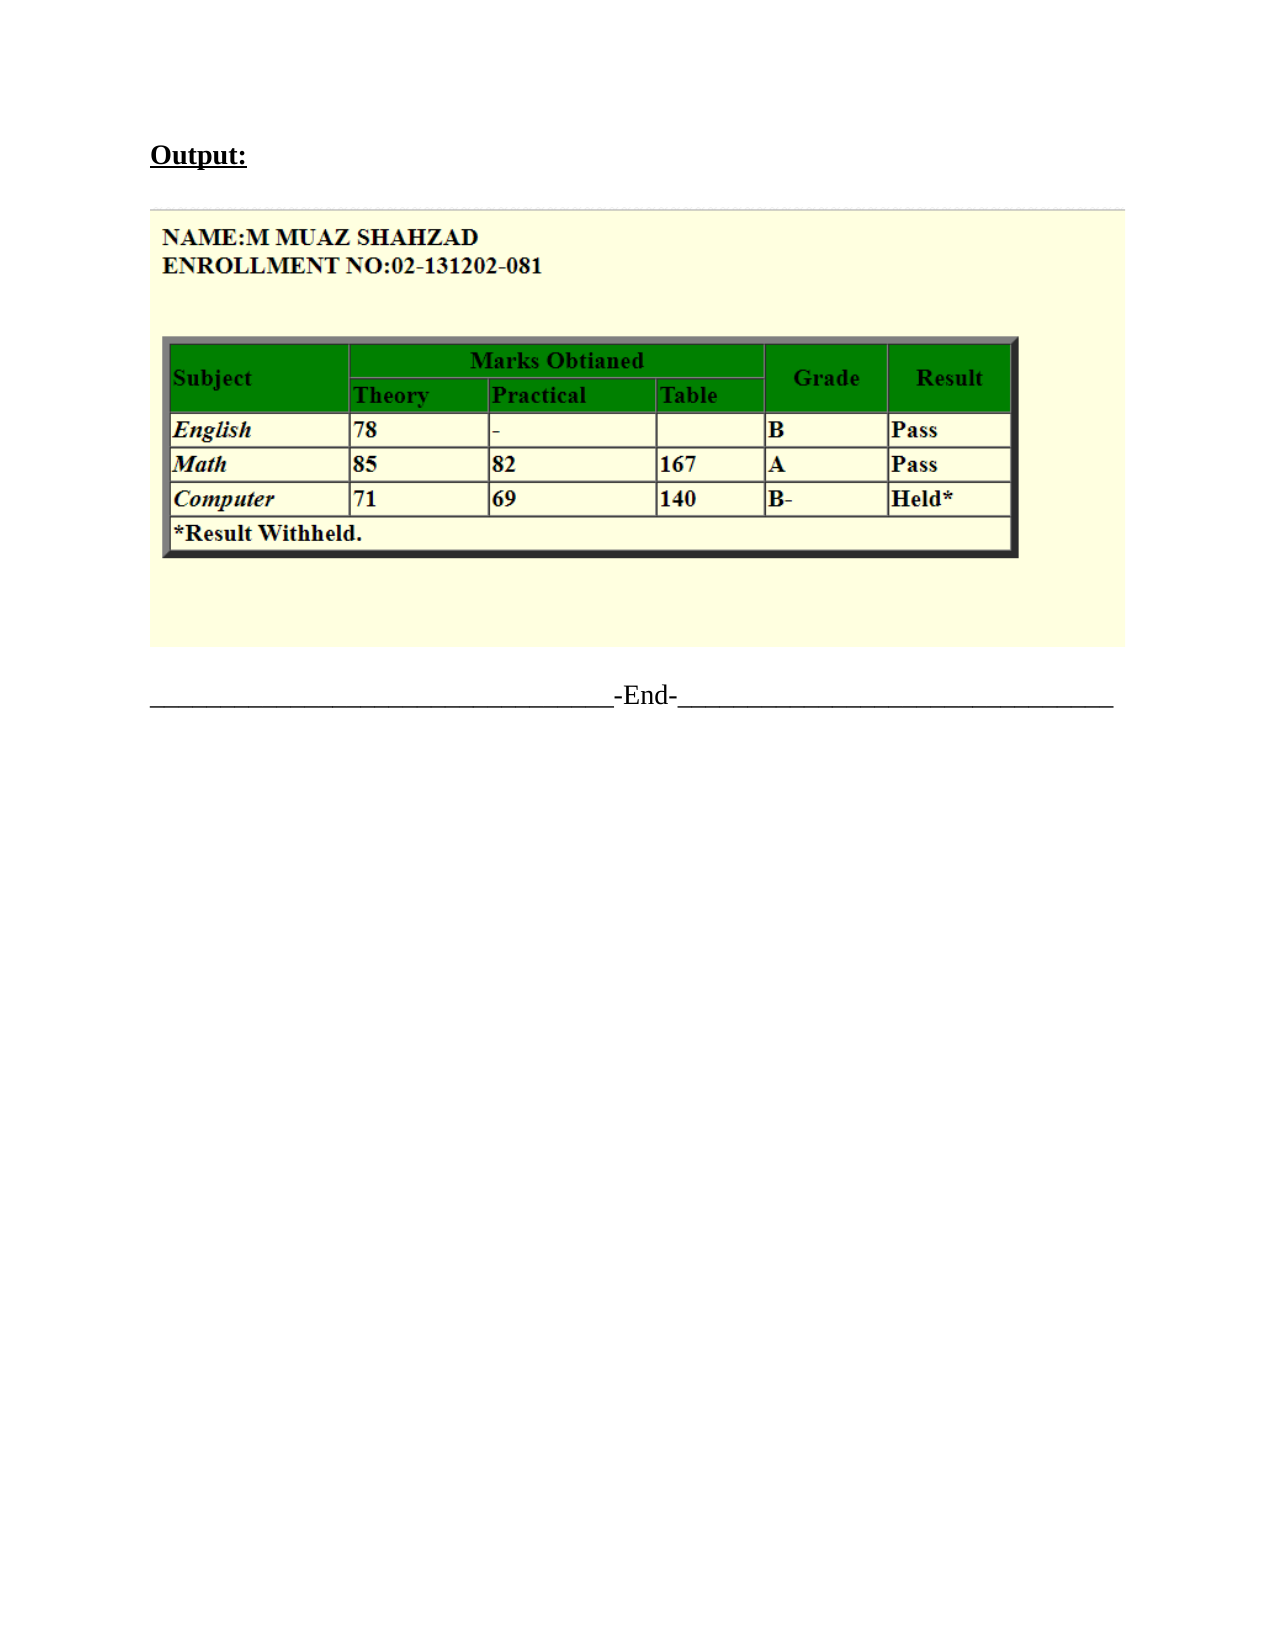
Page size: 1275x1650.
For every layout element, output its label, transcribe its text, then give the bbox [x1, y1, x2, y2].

text _________________________________-End-_______________________________ [150, 678, 1125, 711]
text </html> Output: [150, 103, 1125, 207]
picture [150, 207, 1125, 647]
